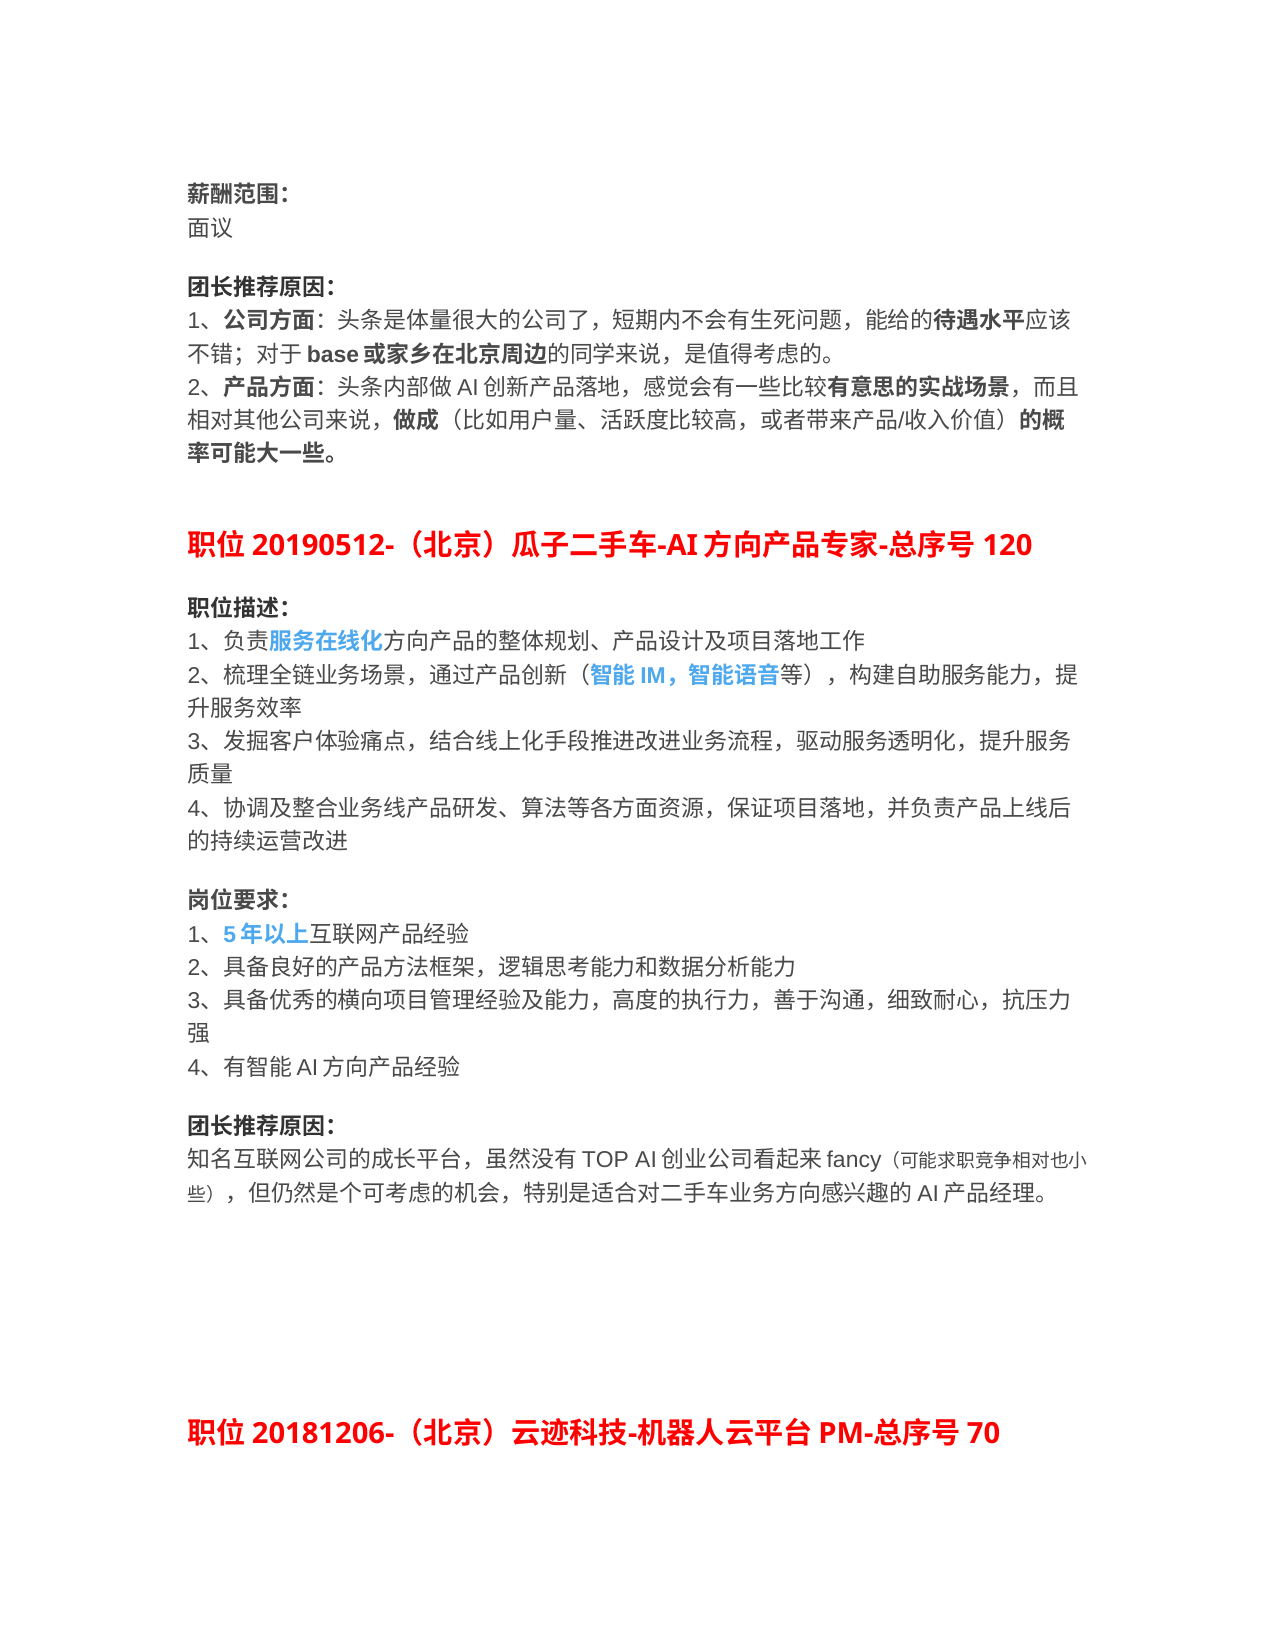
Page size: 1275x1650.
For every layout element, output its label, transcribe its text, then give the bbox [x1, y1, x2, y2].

text 2、梳理全链业务场景，通过产品创新（智能IM，智能语音等），构建自助服务能力，提升服务效率 [187, 656, 1087, 723]
subtitle 职位20190512-（北京）瓜子二手车-AI方向产品专家-总序号 120 [187, 521, 1087, 564]
text 团长推荐原因： [187, 1108, 1087, 1141]
text 1、公司方面：头条是体量很大的公司了，短期内不会有生死问题，能给的待遇水平应该不错；对于base或家乡在北京周边的同学来说，是值得考虑的。 [187, 302, 1087, 369]
text 知名互联网公司的成长平台，虽然没有TOP AI创业公司看起来fancy（可能求职竞争相对也小些），但仍然是个可考虑的机会，特别是适合对二手车业务方向感兴趣的AI产品经理。 [187, 1141, 1087, 1208]
text 薪酬范围： [187, 176, 1087, 209]
text 2、具备良好的产品方法框架，逻辑思考能力和数据分析能力 [187, 949, 1087, 982]
text 面议 [187, 209, 1087, 243]
text 2、产品方面：头条内部做AI创新产品落地，感觉会有一些比较有意思的实战场景，而且相对其他公司来说，做成（比如用户量、活跃度比较高，或者带来产品/收入价值）的概率可能大一些。 [187, 369, 1087, 468]
text 4、有智能AI方向产品经验 [187, 1048, 1087, 1082]
text 职位描述： [187, 590, 1087, 623]
subtitle 职位20181206-（北京）云迹科技-机器人云平台PM-总序号70 [187, 1409, 1087, 1452]
text 岗位要求： [187, 882, 1087, 915]
text 团长推荐原因： [187, 269, 1087, 302]
text 4、协调及整合业务线产品研发、算法等各方面资源，保证项目落地，并负责产品上线后的持续运营改进 [187, 789, 1087, 856]
text 3、发掘客户体验痛点，结合线上化手段推进改进业务流程，驱动服务透明化，提升服务质量 [187, 723, 1087, 789]
text 3、具备优秀的横向项目管理经验及能力，高度的执行力，善于沟通，细致耐心，抗压力强 [187, 982, 1087, 1048]
text 1、负责服务在线化方向产品的整体规划、产品设计及项目落地工作 [187, 623, 1087, 656]
text 1、5年以上互联网产品经验 [187, 915, 1087, 949]
